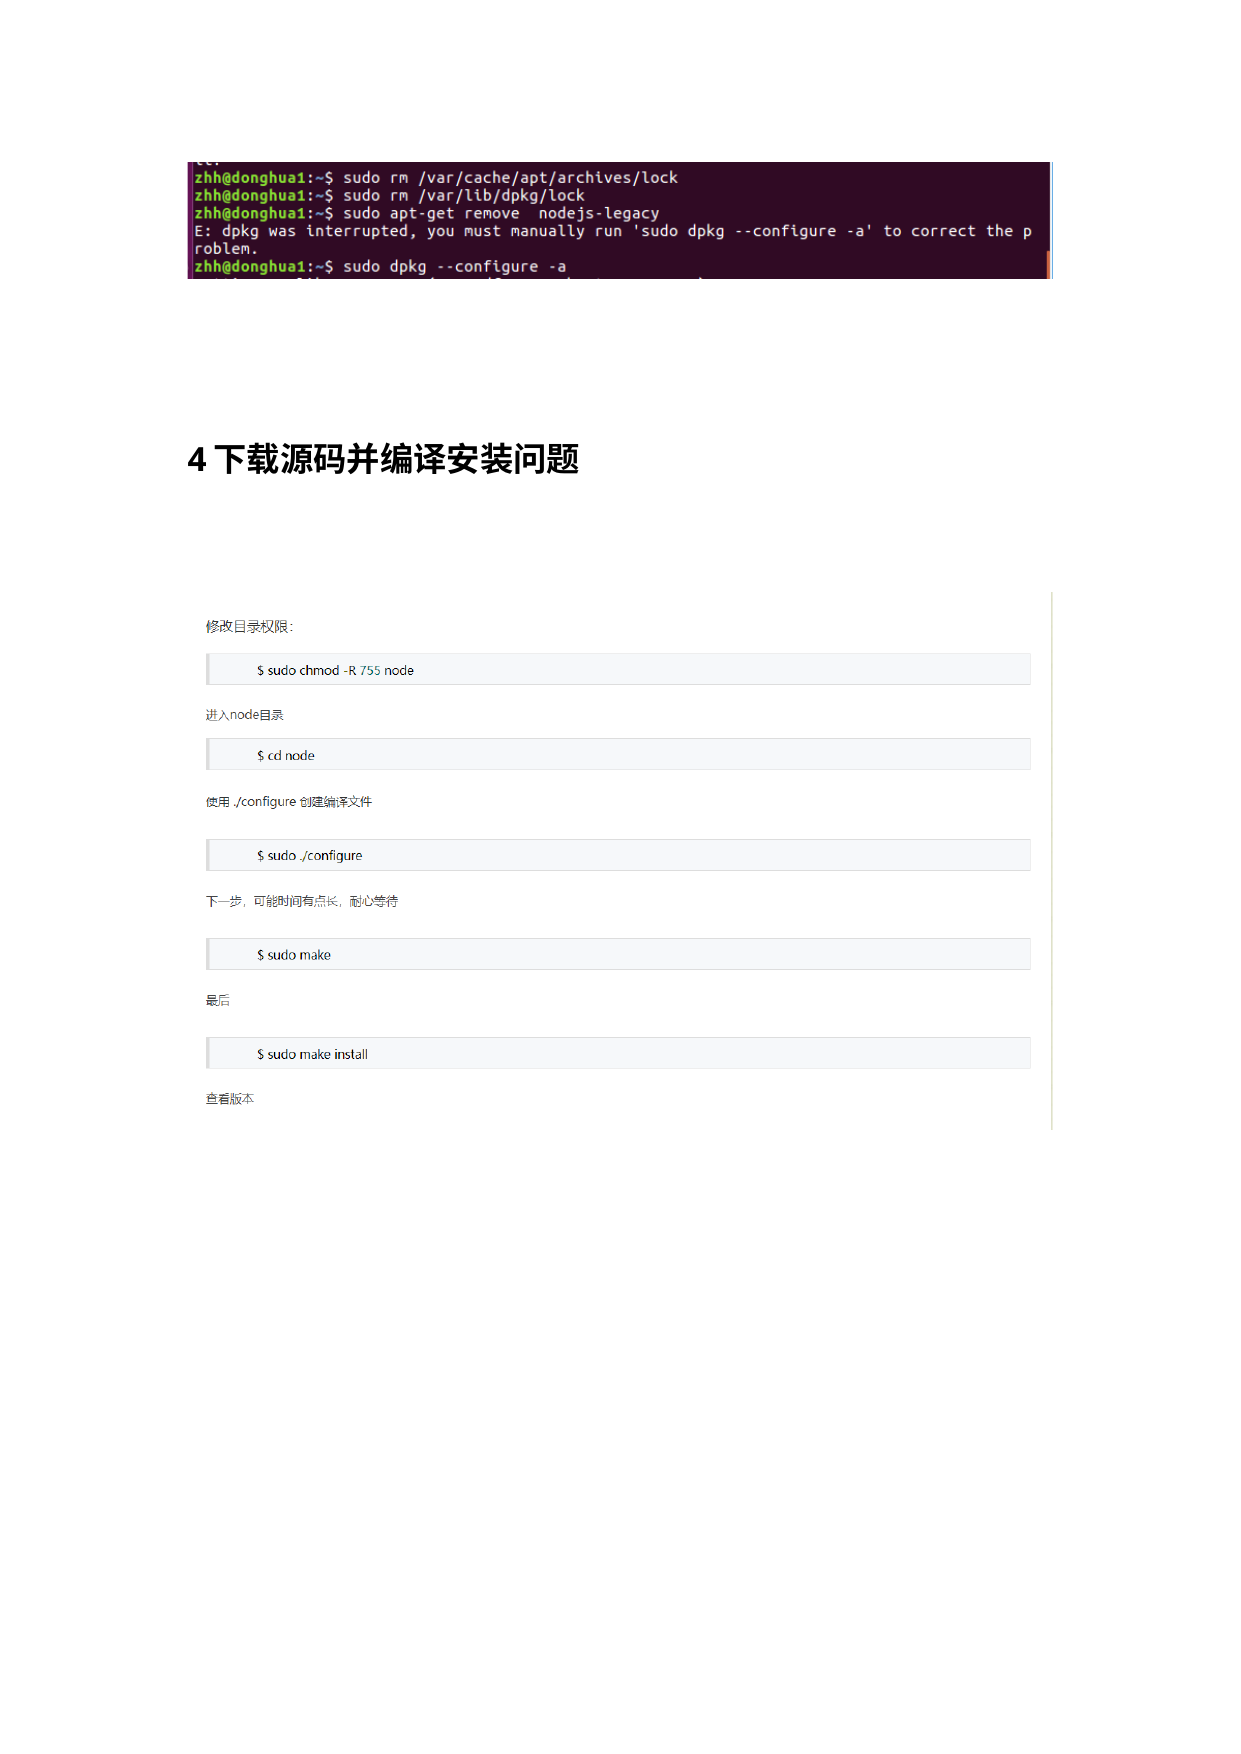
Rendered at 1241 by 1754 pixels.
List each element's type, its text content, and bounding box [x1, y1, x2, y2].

subtitle 4下载源码并编译安装问题 [187, 425, 1053, 490]
picture [187, 162, 1053, 279]
picture [187, 592, 1053, 1130]
